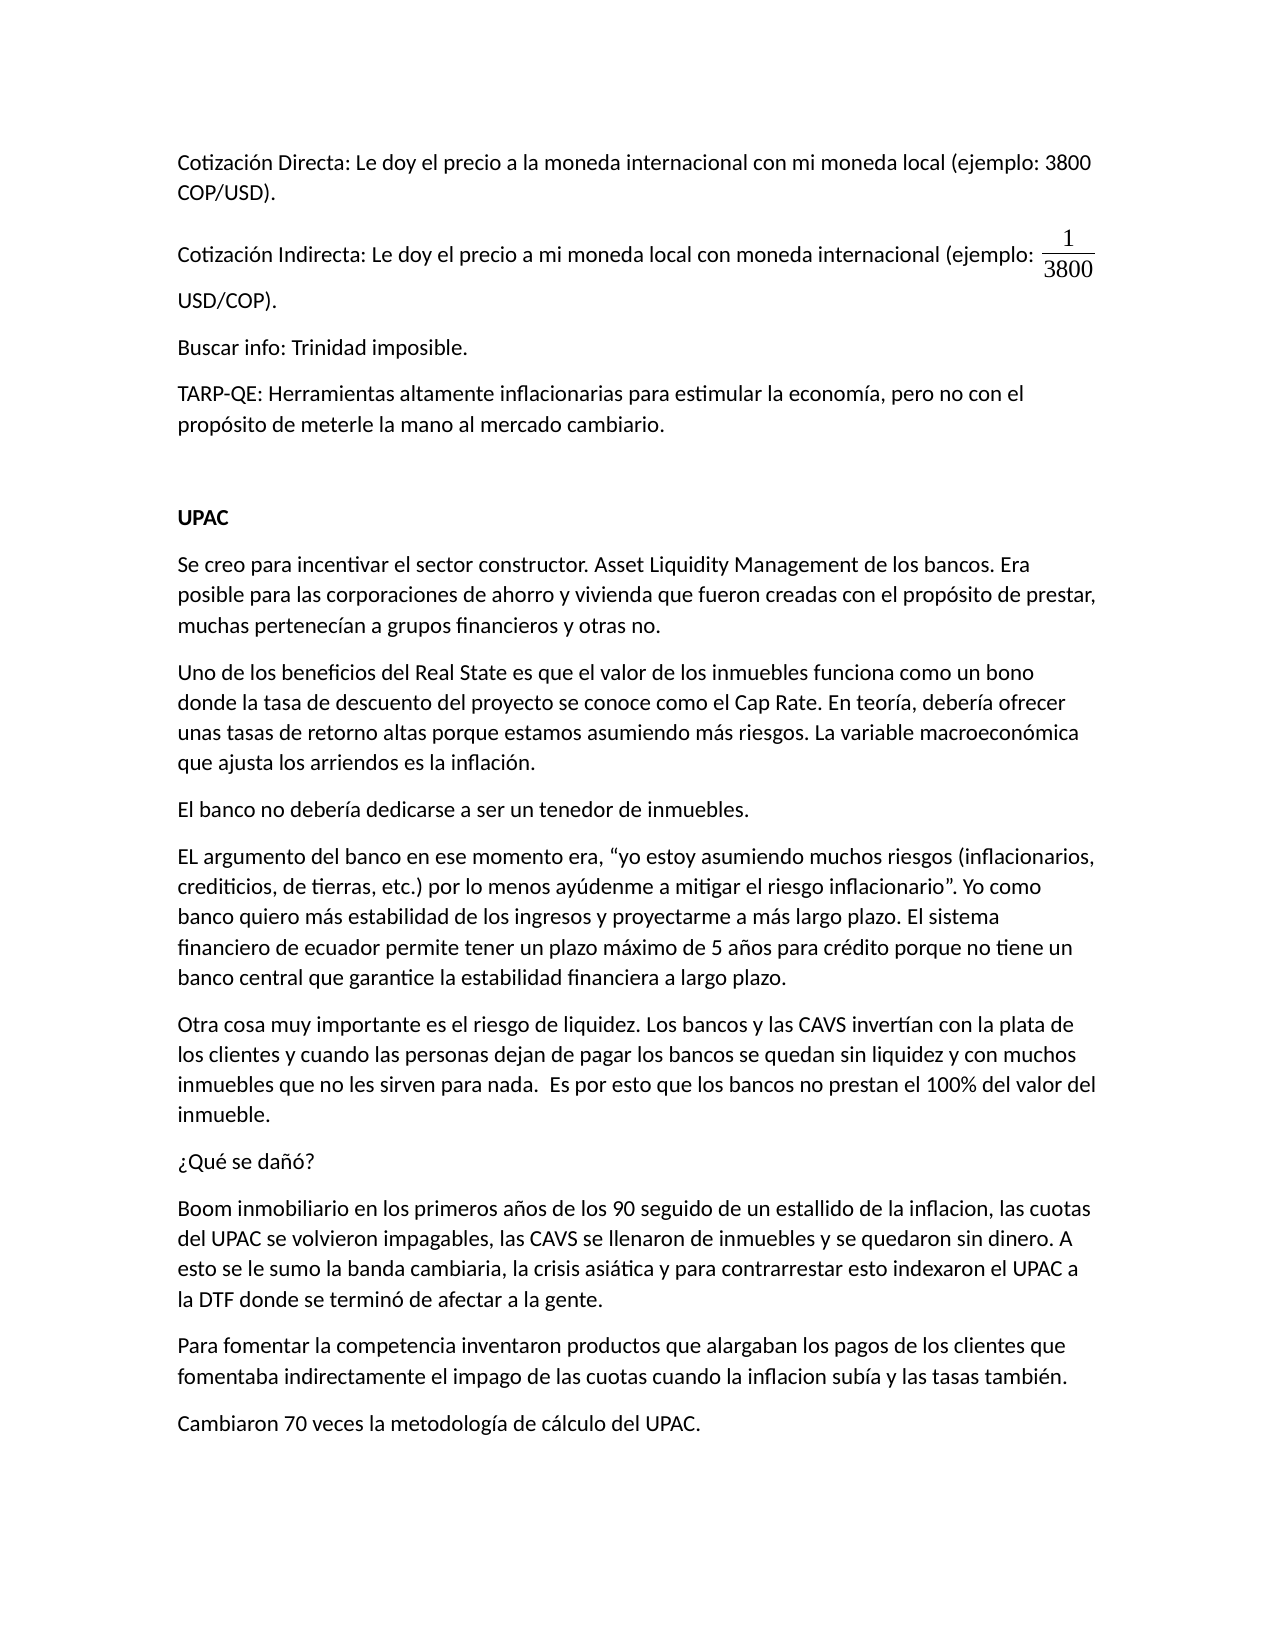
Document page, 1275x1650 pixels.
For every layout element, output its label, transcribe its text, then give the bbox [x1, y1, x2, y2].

text El banco no debería dedicarse a ser un tenedor de inmuebles. [177, 795, 1098, 823]
text Boom inmobiliario en los primeros años de los 90 seguido de un estallido de la inflacion, las cuotas del UPAC se volvieron impagables, las CAVS se llenaron de inmuebles y se quedaron sin dinero. A esto se le sumo la banda cambiaria, la crisis asiática y para contrarrestar esto indexaron el UPAC a la DTF donde se terminó de afectar a la gente. [177, 1194, 1098, 1313]
text Cotización Indirecta: Le doy el precio a mi moneda local con moneda internacional (ejemplo: USD/COP). [177, 225, 1098, 314]
text Otra cosa muy importante es el riesgo de liquidez. Los bancos y las CAVS invertían con la plata de los clientes y cuando las personas dejan de pagar los bancos se quedan sin liquidez y con muchos inmuebles que no les sirven para nada. Es por esto que los bancos no prestan el 100% del valor del inmueble. [177, 1010, 1098, 1128]
text Para fomentar la competencia inventaron productos que alargaban los pagos de los clientes que fomentaba indirectamente el impago de las cuotas cuando la inflacion subía y las tasas también. [177, 1332, 1098, 1390]
text ¿Qué se dañó? [177, 1147, 1098, 1175]
text TARP-QE: Herramientas altamente inflacionarias para estimular la economía, pero no con el propósito de meterle la mano al mercado cambiario. [177, 379, 1098, 438]
text Uno de los beneficios del Real State es que el valor de los inmuebles funciona como un bono donde la tasa de descuento del proyecto se conoce como el Cap Rate. En teoría, debería ofrecer unas tasas de retorno altas porque estamos asumiendo más riesgos. La variable macroeconómica que ajusta los arriendos es la inflación. [177, 658, 1098, 776]
text EL argumento del banco en ese momento era, “yo estoy asumiendo muchos riesgos (inflacionarios, crediticios, de tierras, etc.) por lo menos ayúdenme a mitigar el riesgo inflacionario”. Yo como banco quiero más estabilidad de los ingresos y proyectarme a más largo plazo. El sistema financiero de ecuador permite tener un plazo máximo de 5 años para crédito porque no tiene un banco central que garantice la estabilidad financiera a largo plazo. [177, 842, 1098, 991]
text Se creo para incentivar el sector constructor. Asset Liquidity Management de los bancos. Era posible para las corporaciones de ahorro y vivienda que fueron creadas con el propósito de prestar, muchas pertenecían a grupos financieros y otras no. [177, 550, 1098, 639]
text UPAC [177, 503, 1098, 532]
text Cotización Directa: Le doy el precio a la moneda internacional con mi moneda local (ejemplo: 3800 COP/USD). [177, 148, 1098, 206]
text Cambiaron 70 veces la metodología de cálculo del UPAC. [177, 1409, 1098, 1437]
text Buscar info: Trinidad imposible. [177, 333, 1098, 361]
